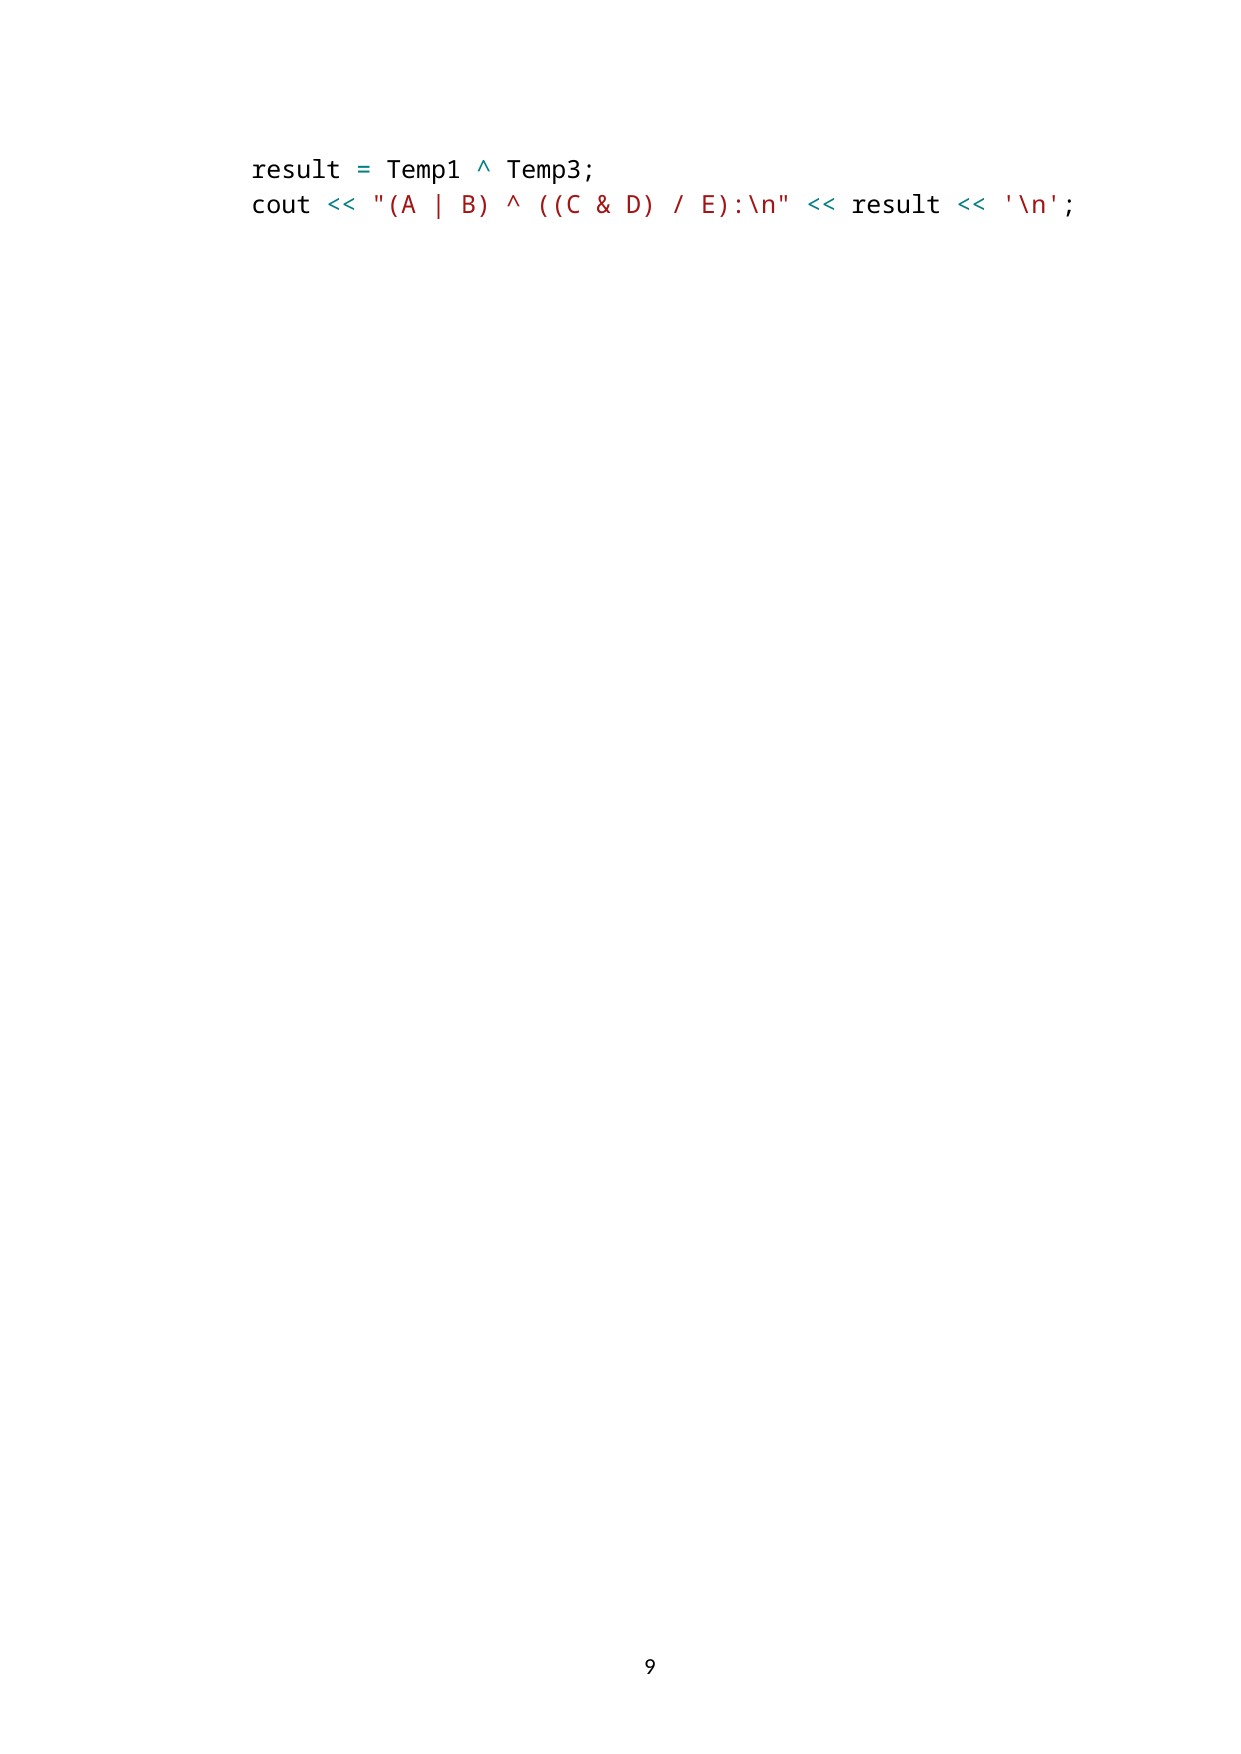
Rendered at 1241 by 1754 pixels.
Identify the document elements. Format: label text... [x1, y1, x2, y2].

text cout << "(A | B) ^ ((C & D) / E):\n" << result << '\n'; [177, 186, 1122, 220]
text result = Temp1 ^ Temp3; [177, 152, 1122, 186]
